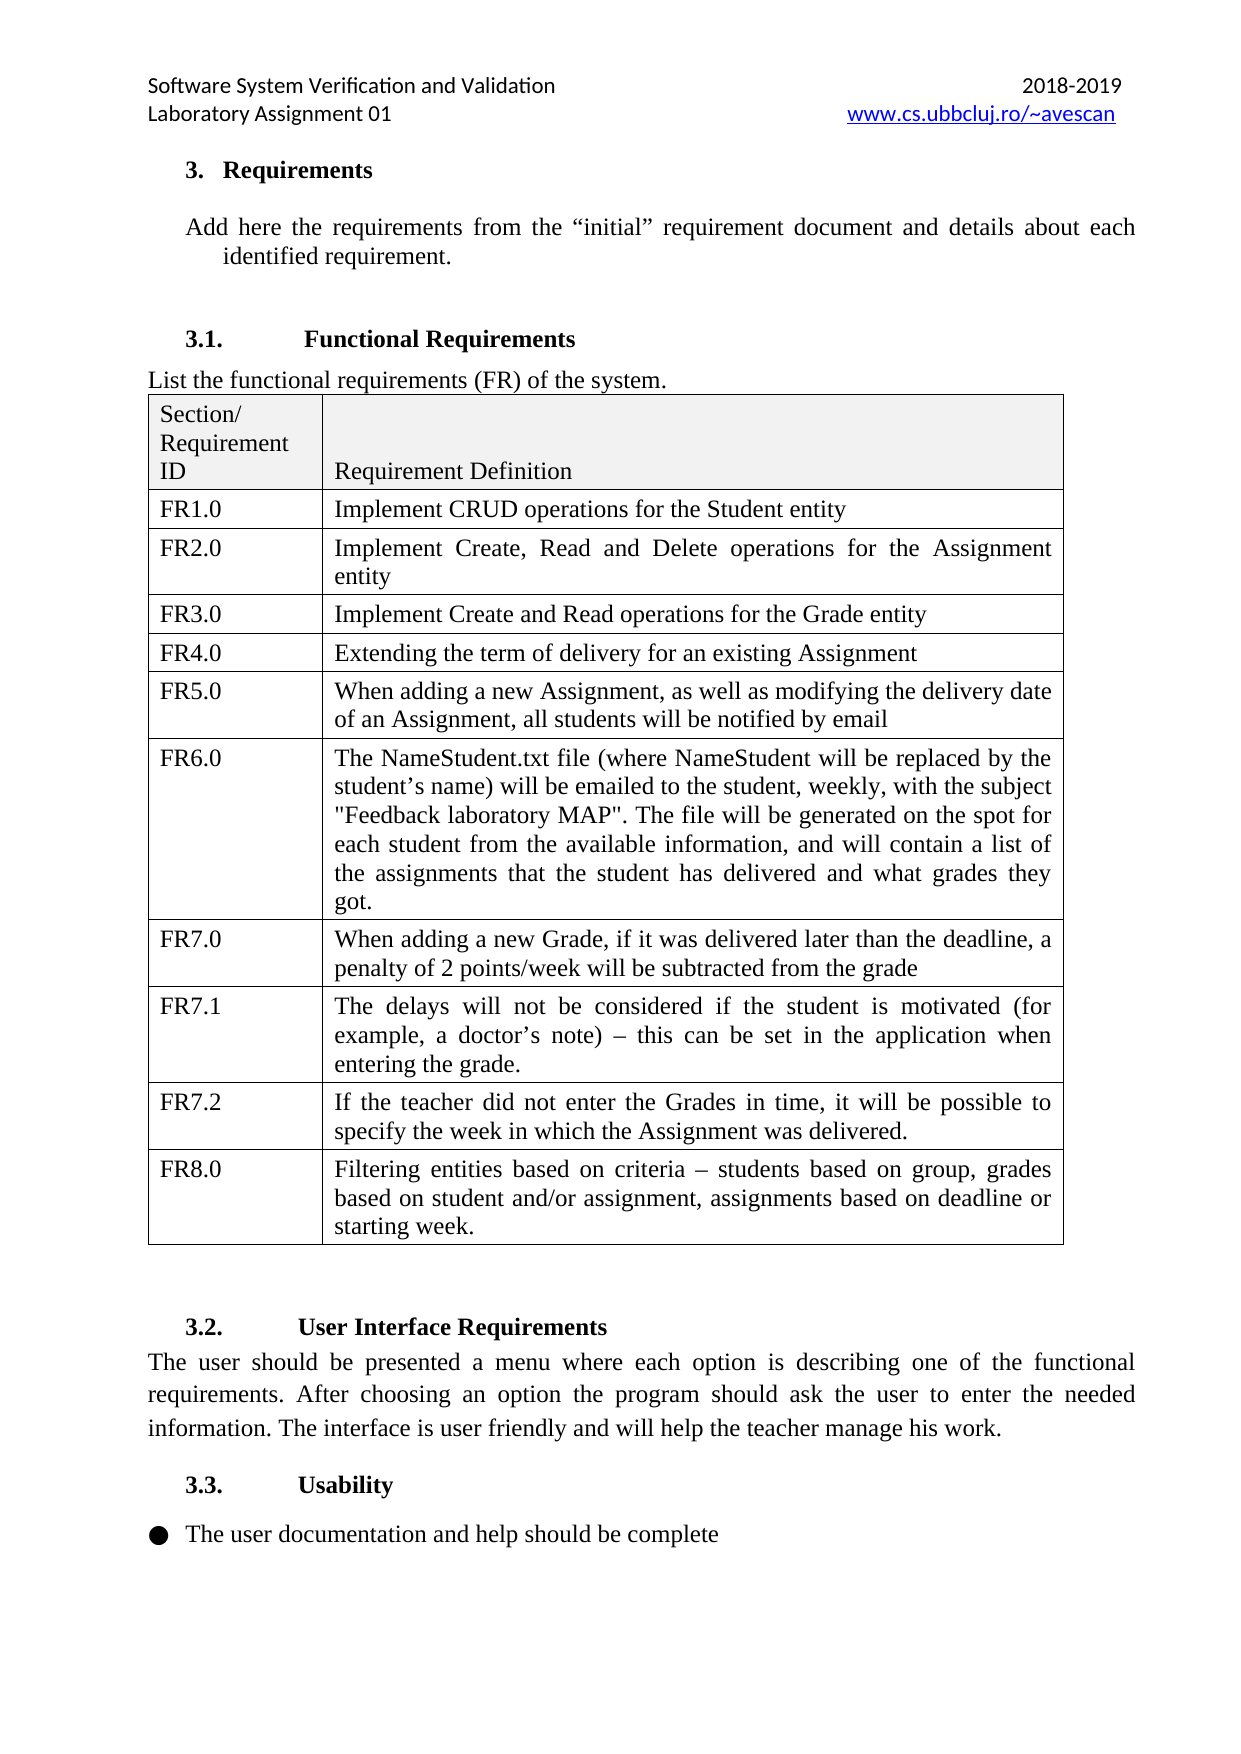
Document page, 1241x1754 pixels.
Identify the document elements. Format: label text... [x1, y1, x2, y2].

table_cell Implement Create and Read operations for the Grade entity [323, 595, 1063, 632]
table_cell When adding a new Grade, if it was delivered later than the deadline, a penalty of 2 points/week will be subtracted from the grade [323, 920, 1063, 986]
text List the functional requirements (FR) of the system. [148, 365, 1137, 394]
table_cell FR8.0 [149, 1150, 322, 1244]
table_header Requirement Definition [323, 395, 1063, 489]
subtitle Usability [185, 1471, 1137, 1499]
table_cell FR3.0 [149, 595, 322, 632]
table_cell The delays will not be considered if the student is motivated (for example, a doctor’s note) – this can be set in the application when entering the grade. [323, 987, 1063, 1082]
table_cell Filtering entities based on criteria – students based on group, grades based on student and/or assignment, assignments based on deadline or starting week. [323, 1150, 1063, 1244]
table_cell If the teacher did not enter the Grades in time, it will be possible to specify the week in which the Assignment was delivered. [323, 1083, 1063, 1149]
table_cell FR7.0 [149, 920, 322, 986]
text Add here the requirements from the “initial” requirement document and details about each identified requirement. [185, 212, 1137, 270]
table_cell FR5.0 [149, 672, 322, 737]
text The user should be presented a menu where each option is describing one of the functional requirements. After choosing an option the program should ask the user to enter the needed information. The interface is user friendly and will help the teacher manage his work. [148, 1347, 1137, 1441]
table_cell Implement CRUD operations for the Student entity [323, 490, 1063, 527]
table_header Section/ Requirement ID [149, 395, 322, 489]
table_cell FR7.2 [149, 1083, 322, 1149]
subtitle Functional Requirements [185, 324, 1137, 352]
table_cell FR4.0 [149, 634, 322, 671]
table_cell The NameStudent.txt file (where NameStudent will be replaced by the student’s name) will be emailed to the student, weekly, with the subject "Feedback laboratory MAP". The file will be generated on the spot for each student from the available information, and will contain a list of the assignments that the student has delivered and what grades they got. [323, 739, 1063, 919]
table_cell When adding a new Assignment, as well as modifying the delivery date of an Assignment, all students will be notified by email [323, 672, 1063, 737]
table_cell Implement Create, Read and Delete operations for the Assignment entity [323, 529, 1063, 594]
subtitle Requirements [185, 155, 1137, 184]
subtitle User Interface Requirements [185, 1312, 1137, 1340]
table_cell Extending the term of delivery for an existing Assignment [323, 634, 1063, 671]
table_cell FR2.0 [149, 529, 322, 594]
list The user documentation and help should be complete [148, 1506, 1137, 1557]
table_cell FR7.1 [149, 987, 322, 1082]
table_cell FR1.0 [149, 490, 322, 527]
table_cell FR6.0 [149, 739, 322, 919]
